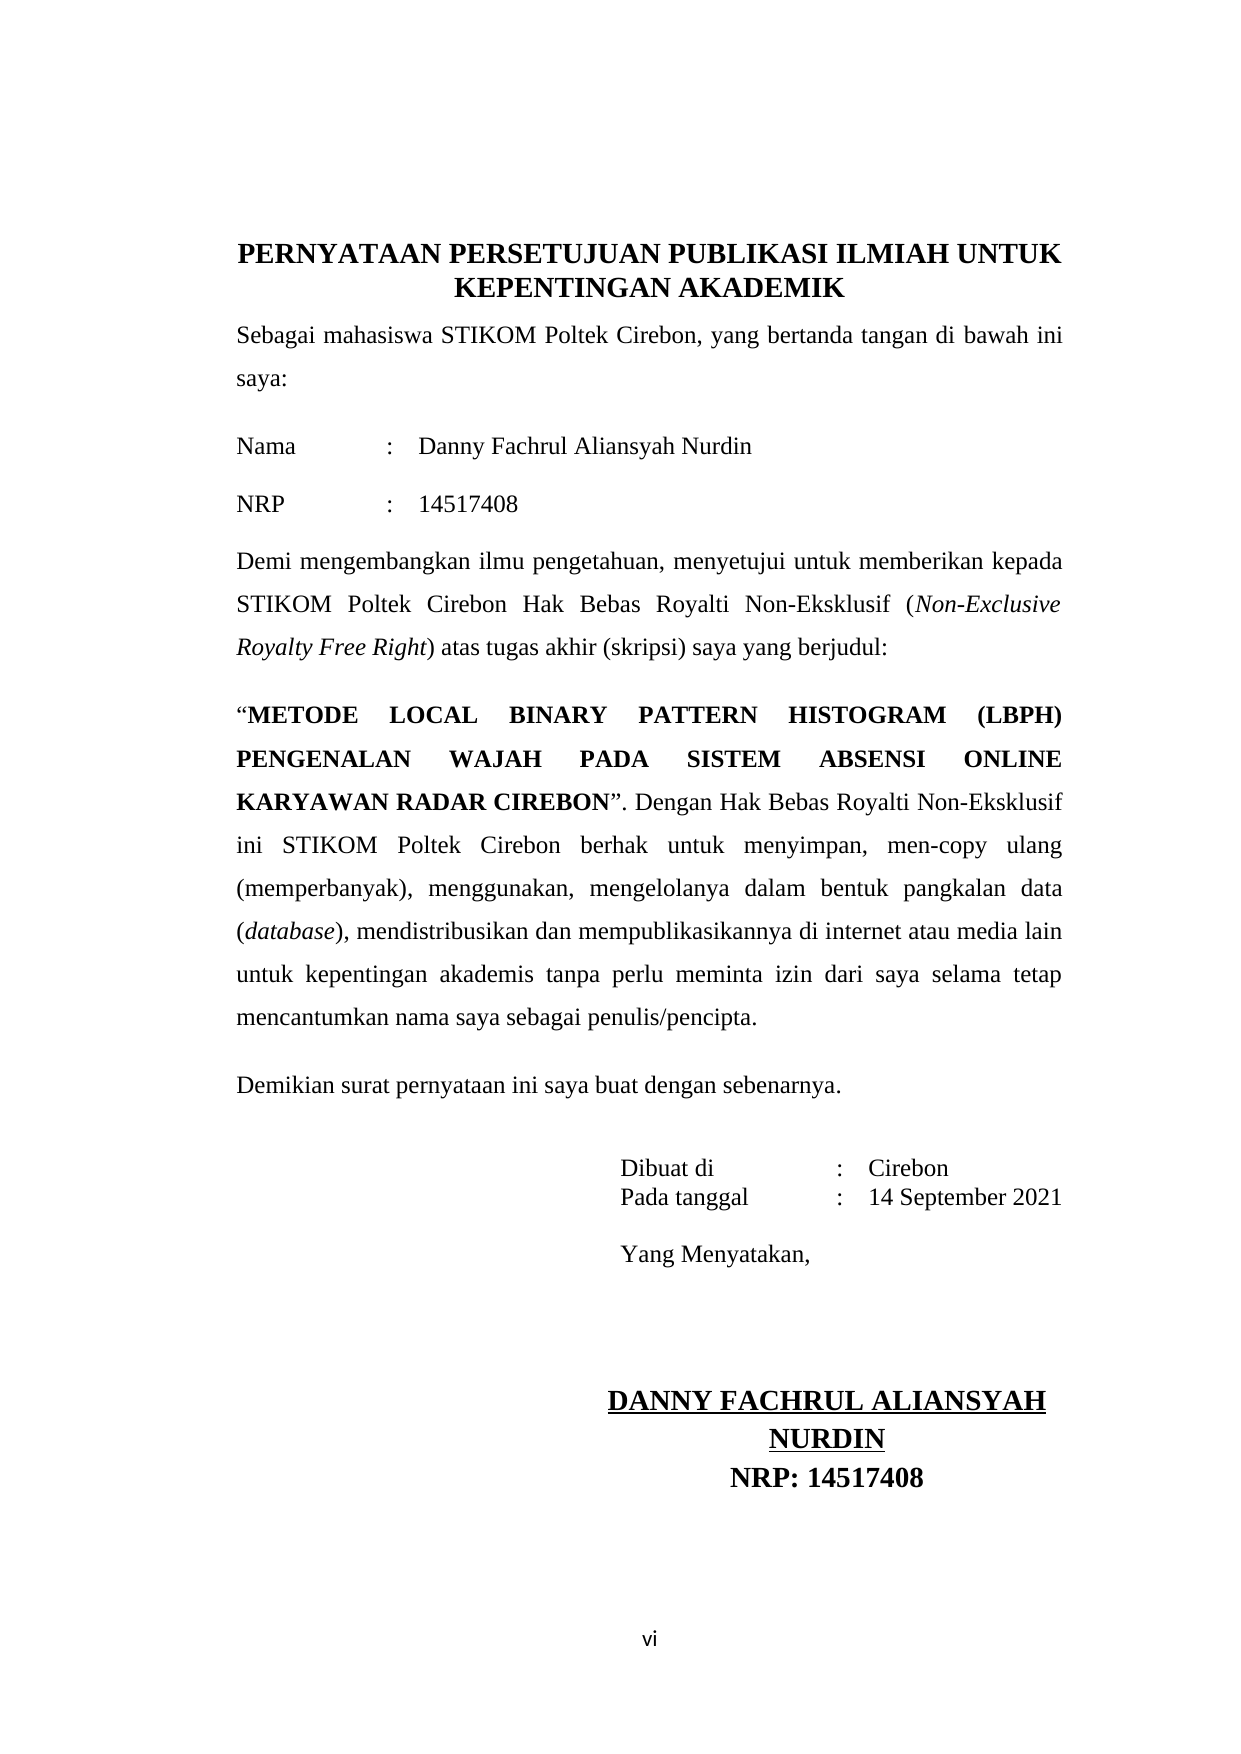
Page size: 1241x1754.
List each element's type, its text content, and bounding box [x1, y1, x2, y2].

text Demikian surat pernyataan ini saya buat dengan sebenarnya. [236, 1071, 1063, 1099]
text “METODE LOCAL BINARY PATTERN HISTOGRAM (LBPH) PENGENALAN WAJAH PADA SISTEM ABSENSI ONLINE KARYAWAN RADAR CIREBON”. Dengan Hak Bebas Royalti Non-Eksklusif ini STIKOM Poltek Cirebon berhak untuk menyimpan, men-copy ulang (memperbanyak), menggunakan, mengelolanya dalam bentuk pangkalan data (database), mendistribusikan dan mempublikasikannya di internet atau media lain untuk kepentingan akademis tanpa perlu meminta izin dari saya selama tetap mencantumkan nama saya sebagai penulis/pencipta. [236, 701, 1063, 1031]
text Yang Menyatakan, [537, 1239, 1063, 1268]
text DANNY FACHRUL ALIANSYAH NURDIN NRP: 14517408 [591, 1383, 1063, 1494]
text Nama : Danny Fachrul Aliansyah Nurdin [236, 431, 1063, 460]
subtitle PERNYATAAN PERSETUJUAN PUBLIKASI ILMIAH UNTUK KEPENTINGAN AKADEMIK [236, 236, 1063, 303]
text Demi mengembangkan ilmu pengetahuan, menyetujui untuk memberikan kepada STIKOM Poltek Cirebon Hak Bebas Royalti Non-Eksklusif (Non-Exclusive Royalty Free Right) atas tugas akhir (skripsi) saya yang berjudul: [236, 546, 1063, 661]
text Sebagai mahasiswa STIKOM Poltek Cirebon, yang bertanda tangan di bawah ini saya: [236, 320, 1063, 392]
text NRP : 14517408 [236, 489, 1063, 517]
text Dibuat di : Cirebon Pada tanggal : 14 September 2021 [620, 1153, 1063, 1211]
